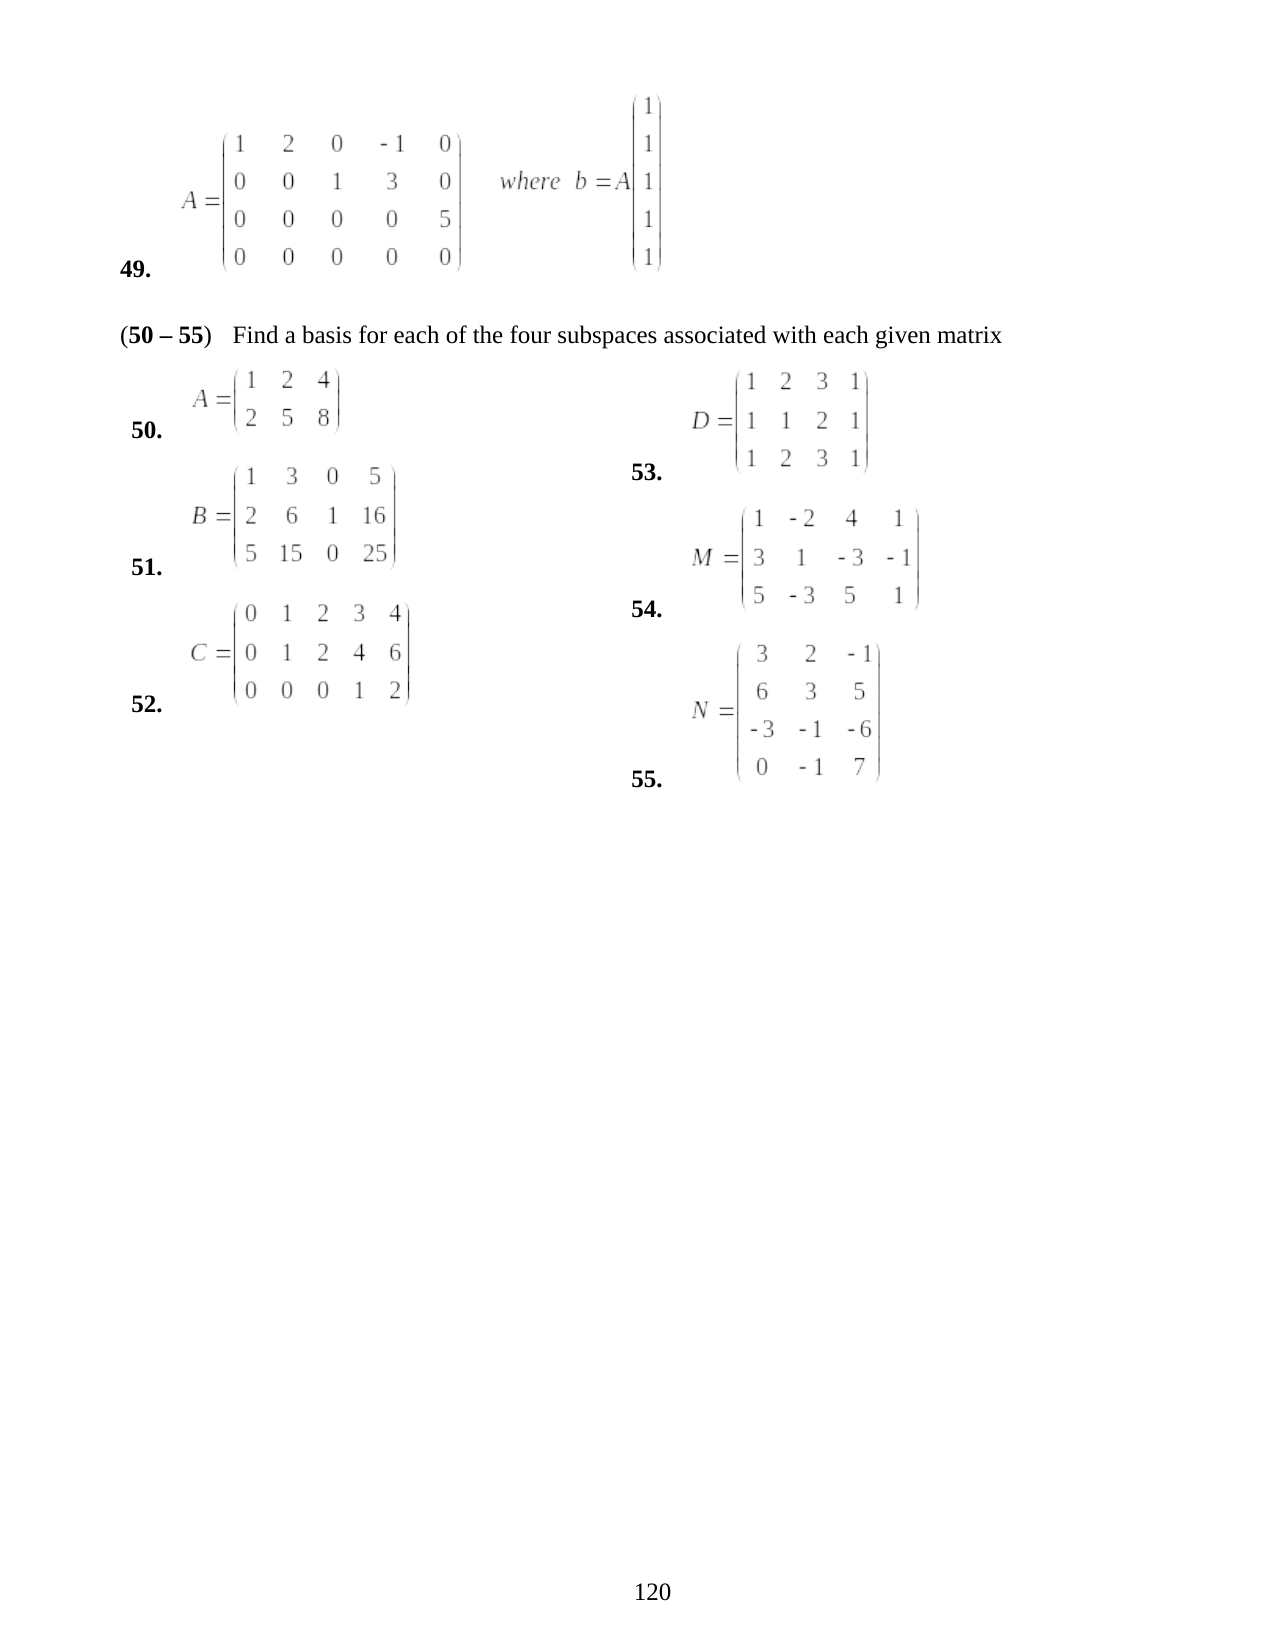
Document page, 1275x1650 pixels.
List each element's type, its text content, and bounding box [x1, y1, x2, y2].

text (50 – 55) Find a basis for each of the four subspaces associated with each given matrix [120, 320, 1185, 349]
table_header [120, 363, 620, 793]
table_header [620, 363, 1121, 793]
